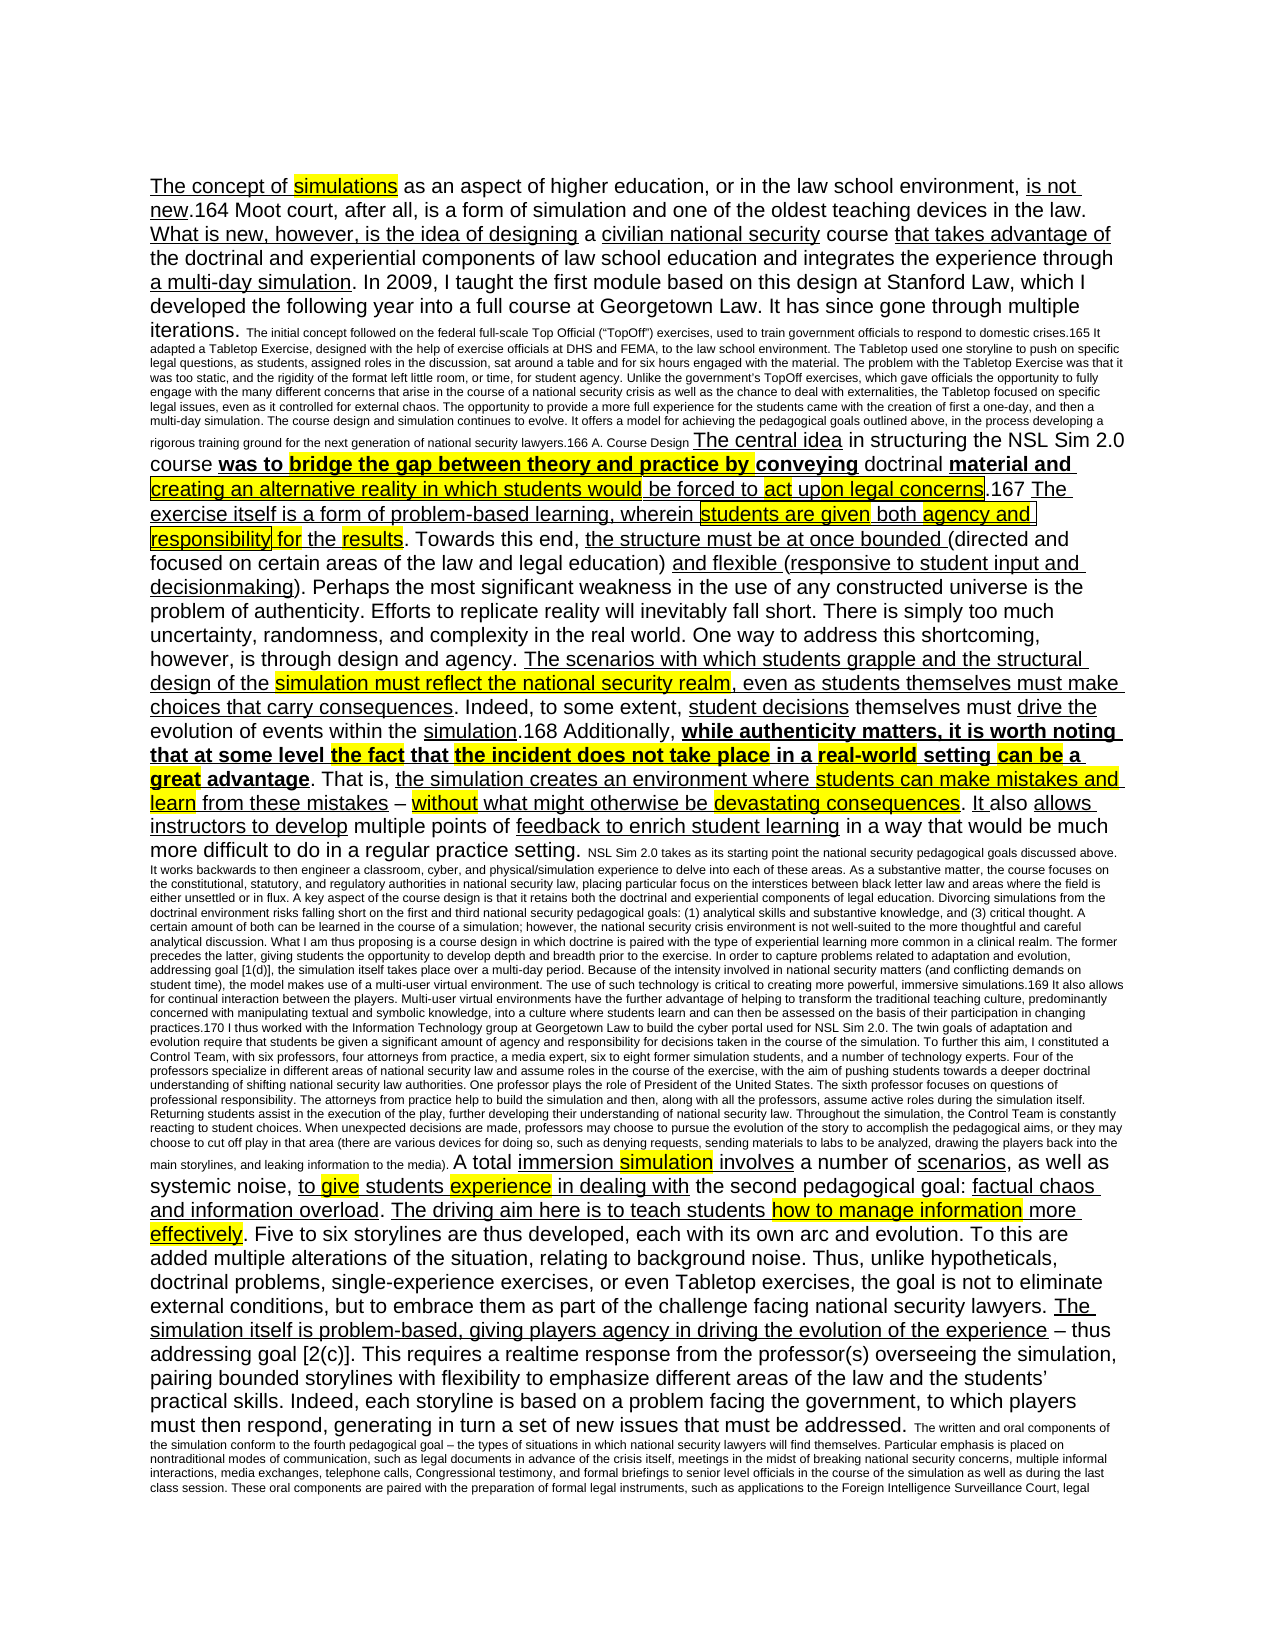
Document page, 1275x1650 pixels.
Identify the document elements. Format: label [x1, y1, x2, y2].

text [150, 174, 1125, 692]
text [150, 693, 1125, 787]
text [150, 764, 1125, 1495]
